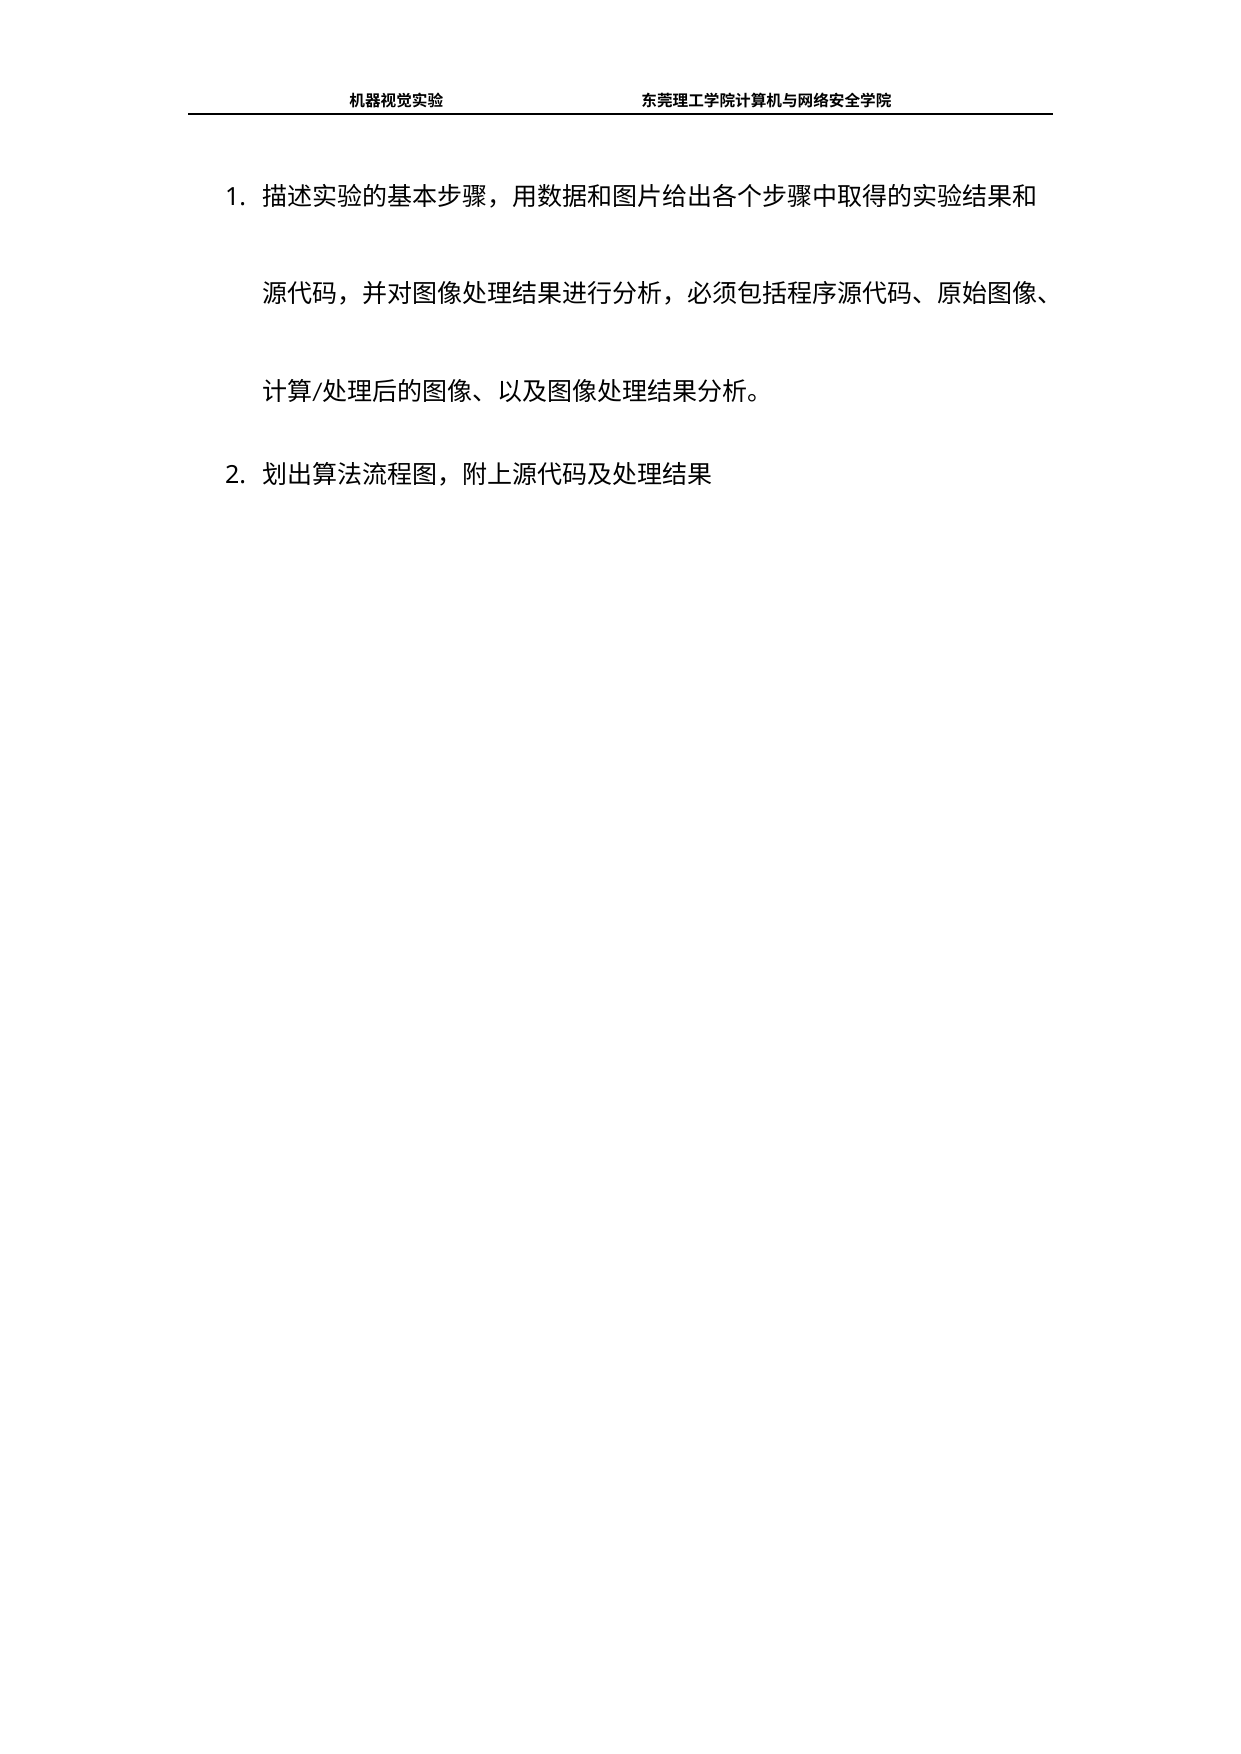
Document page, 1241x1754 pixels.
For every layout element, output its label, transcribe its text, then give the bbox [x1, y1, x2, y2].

list 描述实验的基本步骤，用数据和图片给出各个步骤中取得的实验结果和源代码，并对图像处理结果进行分析，必须包括程序源代码、原始图像、计算/处理后的图像、以及图像处理结果分析。 [225, 162, 1053, 422]
list 划出算法流程图，附上源代码及处理结果 [225, 440, 1053, 505]
